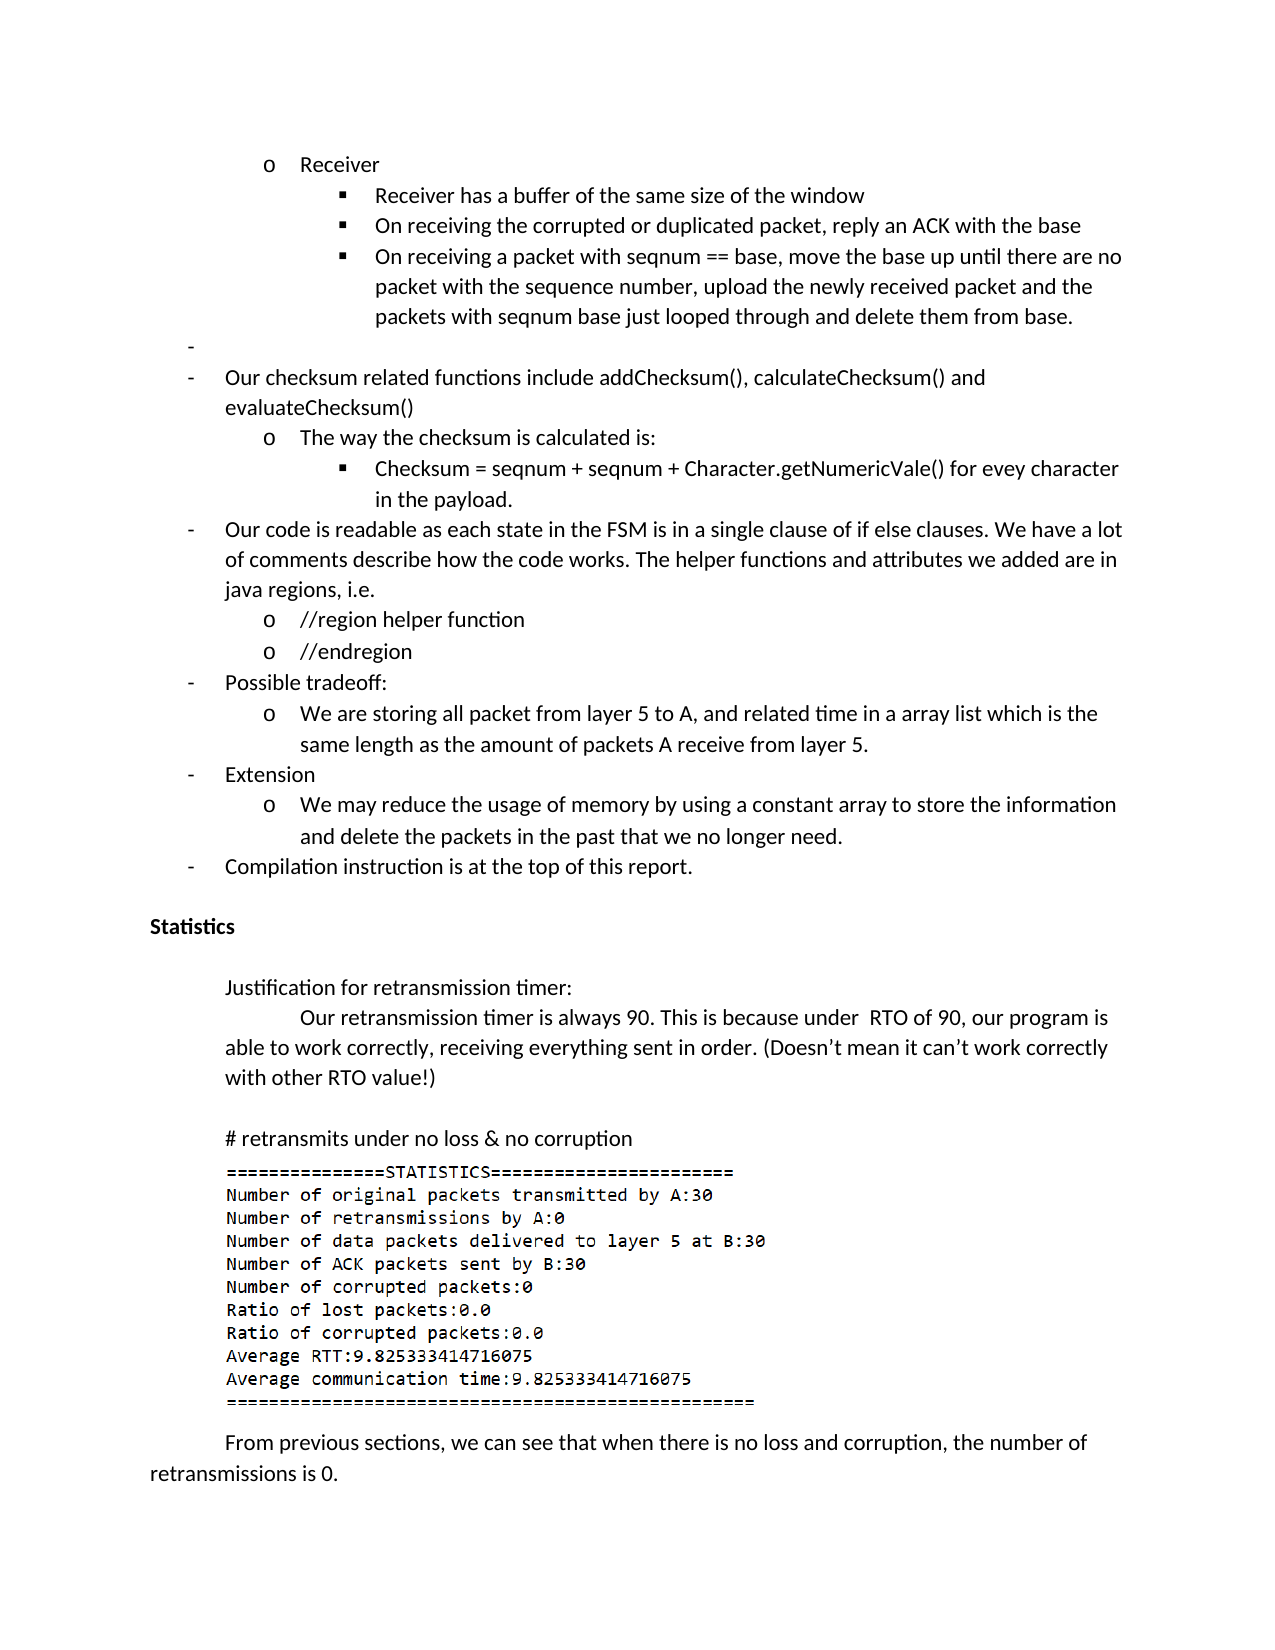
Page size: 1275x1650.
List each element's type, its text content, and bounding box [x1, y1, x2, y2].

list We may reduce the usage of memory by using a constant array to store the information and delete the packets in the past that we no longer need. [262, 791, 1125, 850]
list On receiving the corrupted or duplicated packet, reply an ACK with the base [337, 212, 1125, 240]
list We are storing all packet from layer 5 to A, and related time in a array list which is the same length as the amount of packets A receive from layer 5. [262, 699, 1125, 758]
list # retransmits under no loss & no corruption [150, 1124, 1125, 1152]
list Our retransmission timer is always 90. This is because under RTO of 90, our program is able to work correctly, receiving everything sent in order. (Doesn’t mean it can’t work correctly with other RTO value!) [225, 1003, 1125, 1092]
list Compilation instruction is at the top of this report. [187, 852, 1125, 880]
list On receiving a packet with seqnum == base, move the base up until there are no packet with the sequence number, upload the newly received packet and the packets with seqnum base just looped through and delete them from base. [337, 242, 1125, 330]
list //region helper function [262, 606, 1125, 635]
list Possible tradeoff: [187, 668, 1125, 697]
list //endregion [262, 637, 1125, 666]
list Checksum = seqnum + seqnum + Character.getNumericVale() for evey character in the payload. [337, 454, 1125, 513]
list From previous sections, we can see that when there is no loss and corruption, the number of retransmissions is 0. [150, 1428, 1125, 1487]
list Receiver has a buffer of the same size of the window [337, 181, 1125, 209]
list Receiver [262, 150, 1125, 179]
list Our code is readable as each state in the FSM is in a single clause of if else clauses. We have a lot of comments describe how the code works. The helper functions and attributes we added are in java regions, i.e. [187, 515, 1125, 603]
list Our checksum related functions include addChecksum(), calculateChecksum() and evaluateChecksum() [187, 363, 1125, 421]
list Statistics [150, 912, 1125, 941]
list Justification for retransmission timer: [150, 973, 1125, 1001]
list Extension [187, 760, 1125, 788]
list The way the checksum is calculated is: [262, 423, 1125, 452]
picture [225, 1154, 831, 1427]
